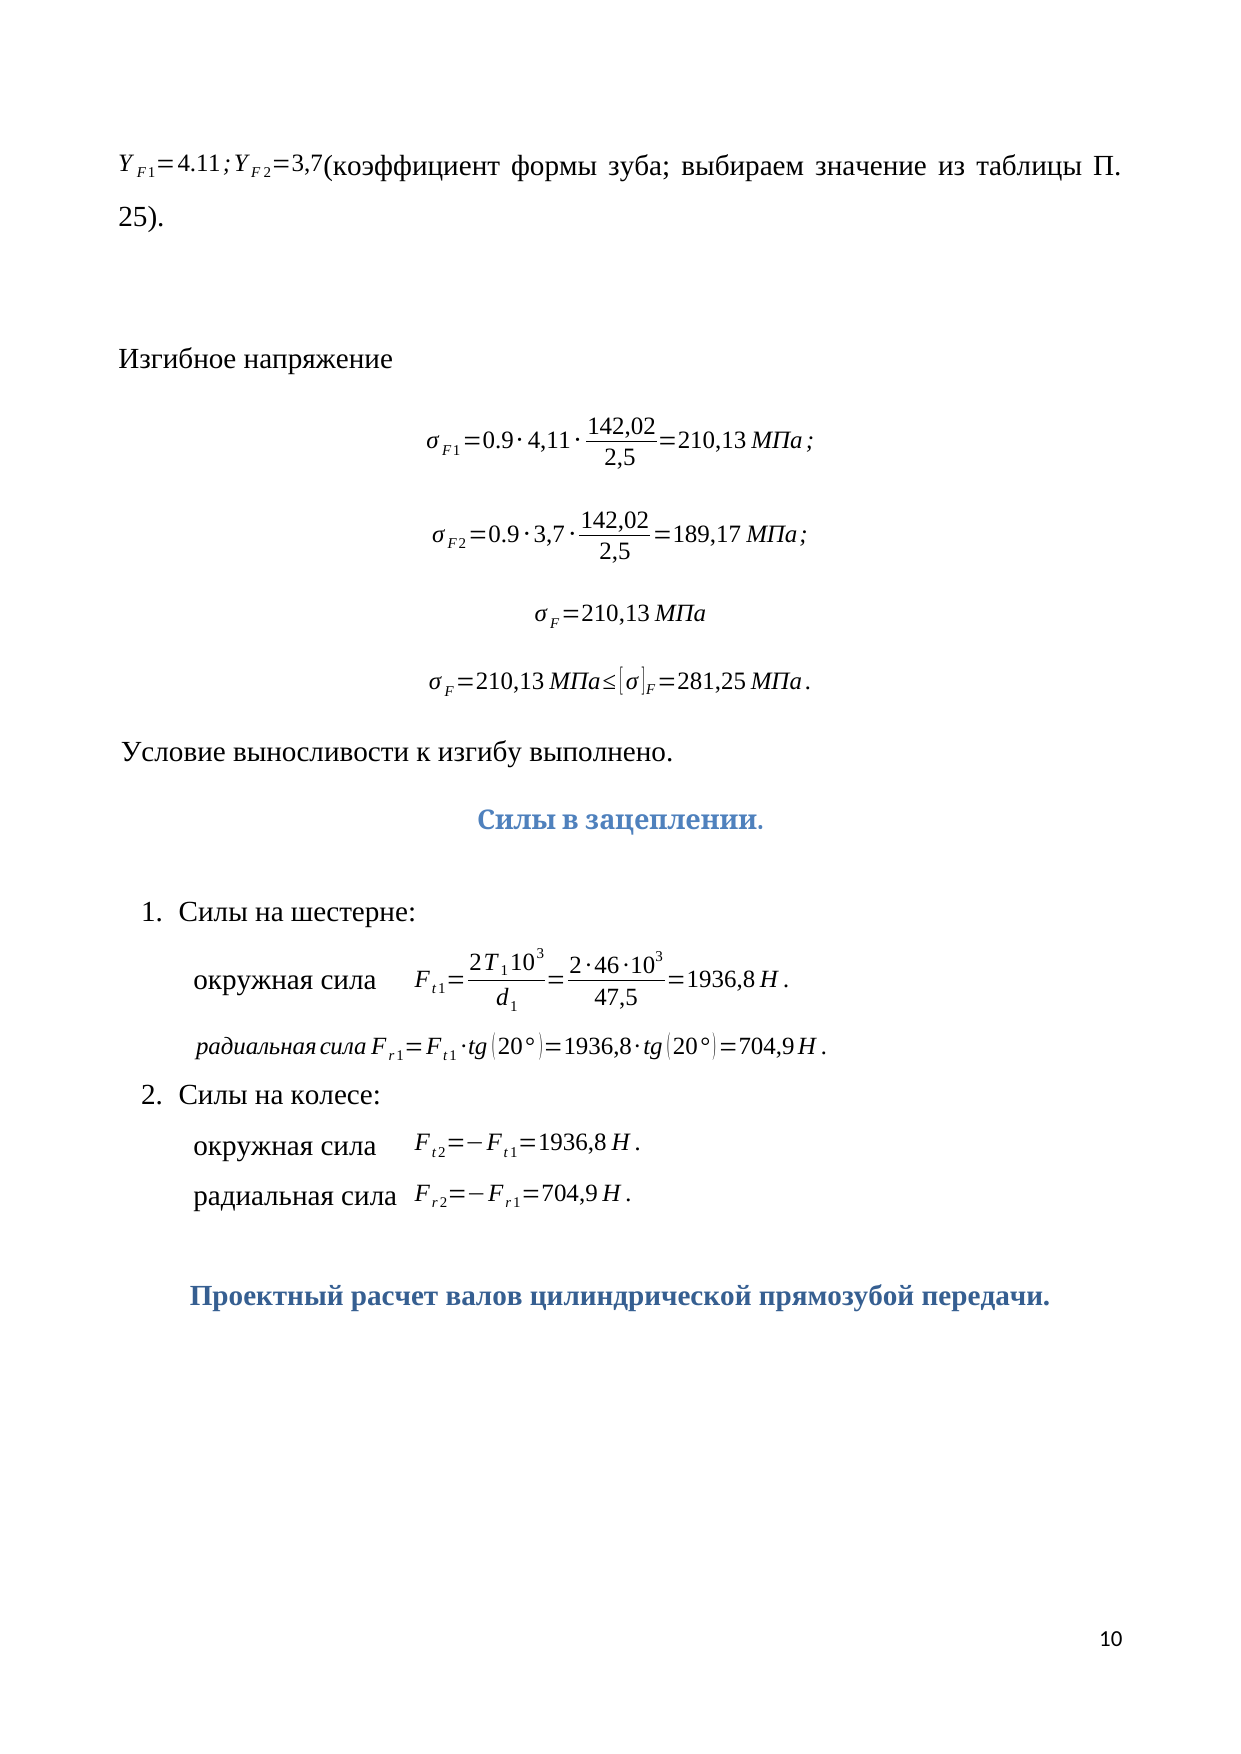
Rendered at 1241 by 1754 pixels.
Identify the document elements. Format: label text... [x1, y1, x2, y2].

list окружная сила [193, 1128, 1122, 1161]
list Cилы на шестерне: [141, 894, 1122, 927]
list окружная сила [193, 944, 1122, 1014]
text (коэффициент формы зуба; выбираем значение из таблицы П. 25). [118, 148, 1122, 233]
text Изгибное напряжение [118, 341, 1122, 375]
text Условие выносливости к изгибу выполнено. [118, 734, 1122, 767]
list Силы на колесе: [141, 1077, 1122, 1111]
list радиальная сила [193, 1178, 1122, 1212]
subtitle Силы в зацеплении. [118, 805, 1122, 836]
subtitle Проектный расчет валов цилиндрической прямозубой передачи. [118, 1278, 1122, 1312]
